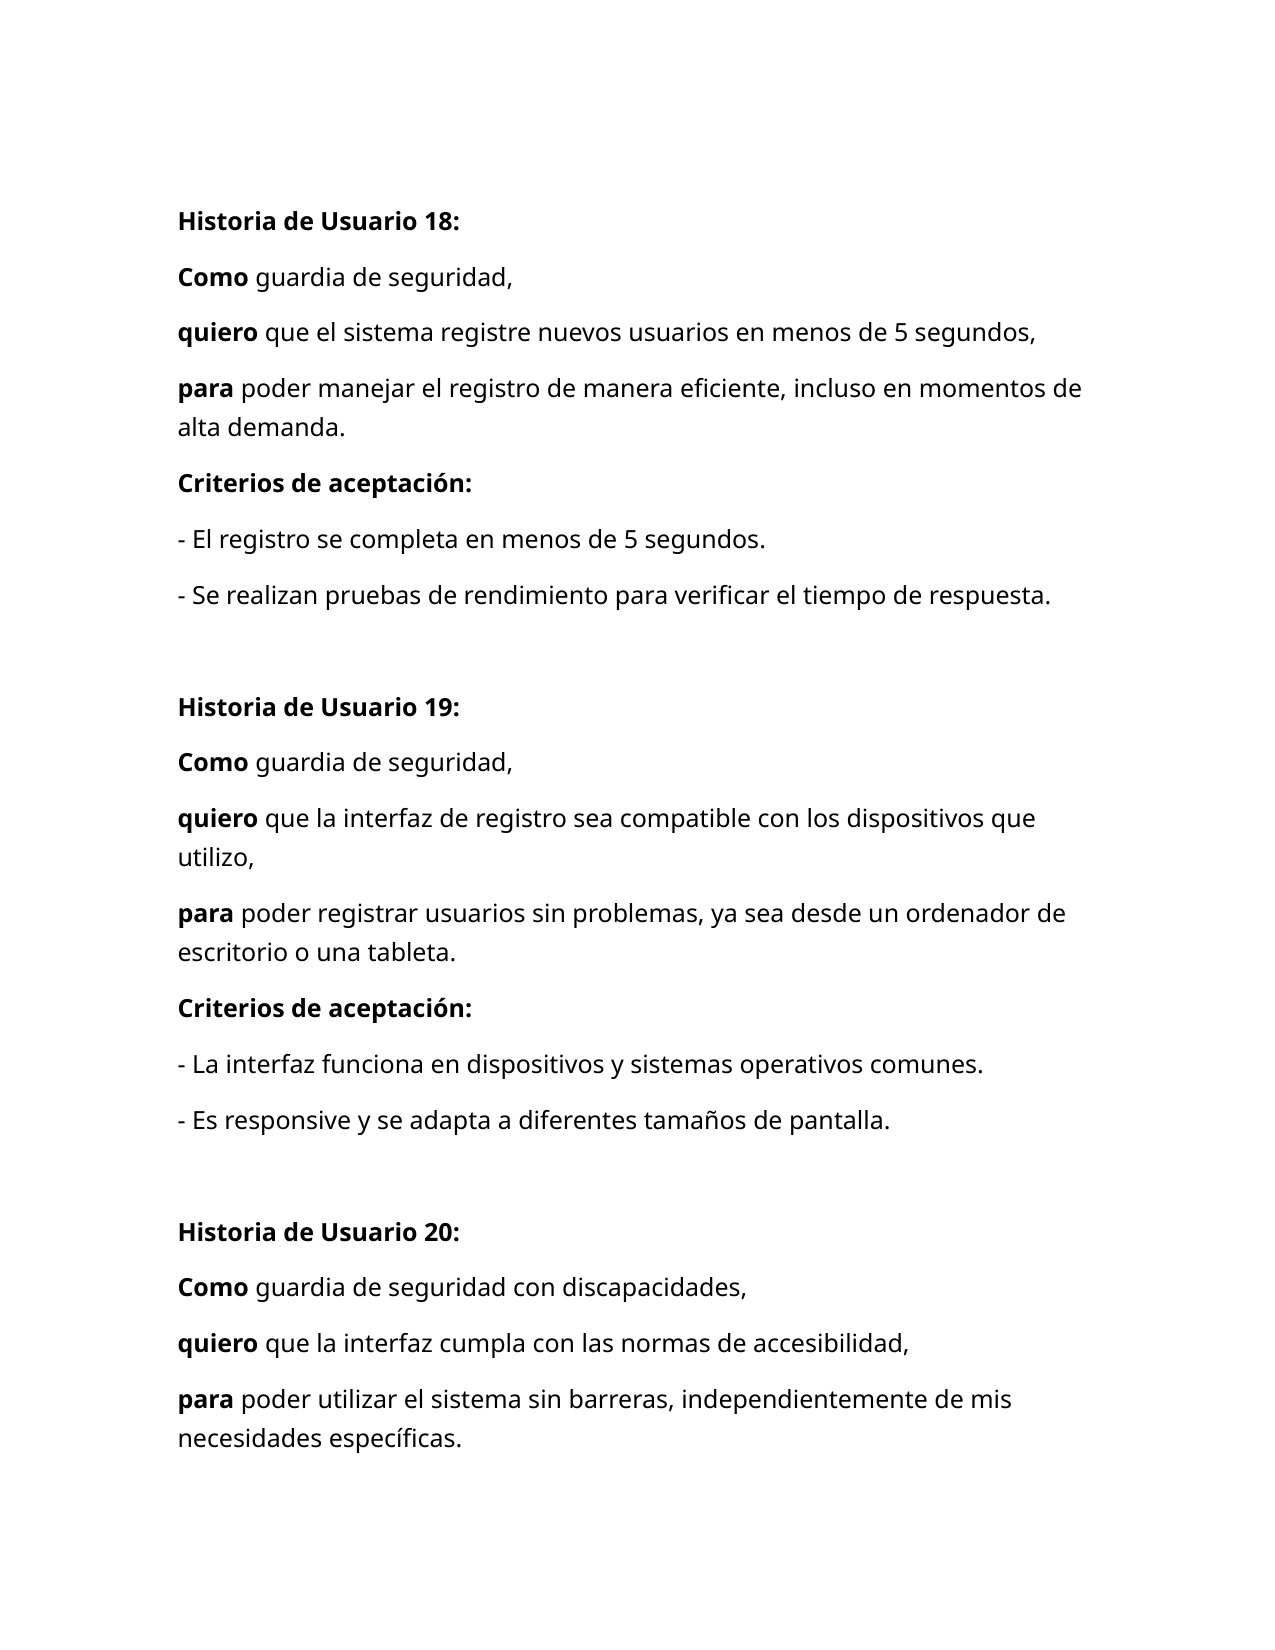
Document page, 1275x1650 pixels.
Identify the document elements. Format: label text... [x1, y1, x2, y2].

text para poder utilizar el sistema sin barreras, independientemente de mis necesidades específicas. [177, 1382, 1098, 1455]
text Historia de Usuario 19: [177, 689, 1098, 723]
text Historia de Usuario 20: [177, 1214, 1098, 1248]
text - Es responsive y se adapta a diferentes tamaños de pantalla. [177, 1103, 1098, 1137]
text - Se realizan pruebas de rendimiento para verificar el tiempo de respuesta. [177, 578, 1098, 612]
text Como guardia de seguridad, [177, 259, 1098, 293]
text Criterios de aceptación: [177, 991, 1098, 1025]
text - La interfaz funciona en dispositivos y sistemas operativos comunes. [177, 1047, 1098, 1081]
text para poder registrar usuarios sin problemas, ya sea desde un ordenador de escritorio o una tableta. [177, 896, 1098, 969]
text quiero que la interfaz cumpla con las normas de accesibilidad, [177, 1326, 1098, 1360]
text - El registro se completa en menos de 5 segundos. [177, 522, 1098, 556]
text Como guardia de seguridad, [177, 745, 1098, 779]
text quiero que el sistema registre nuevos usuarios en menos de 5 segundos, [177, 315, 1098, 349]
text Historia de Usuario 18: [177, 203, 1098, 237]
text Criterios de aceptación: [177, 466, 1098, 500]
text quiero que la interfaz de registro sea compatible con los dispositivos que utilizo, [177, 801, 1098, 874]
text Como guardia de seguridad con discapacidades, [177, 1270, 1098, 1304]
text para poder manejar el registro de manera eficiente, incluso en momentos de alta demanda. [177, 371, 1098, 444]
